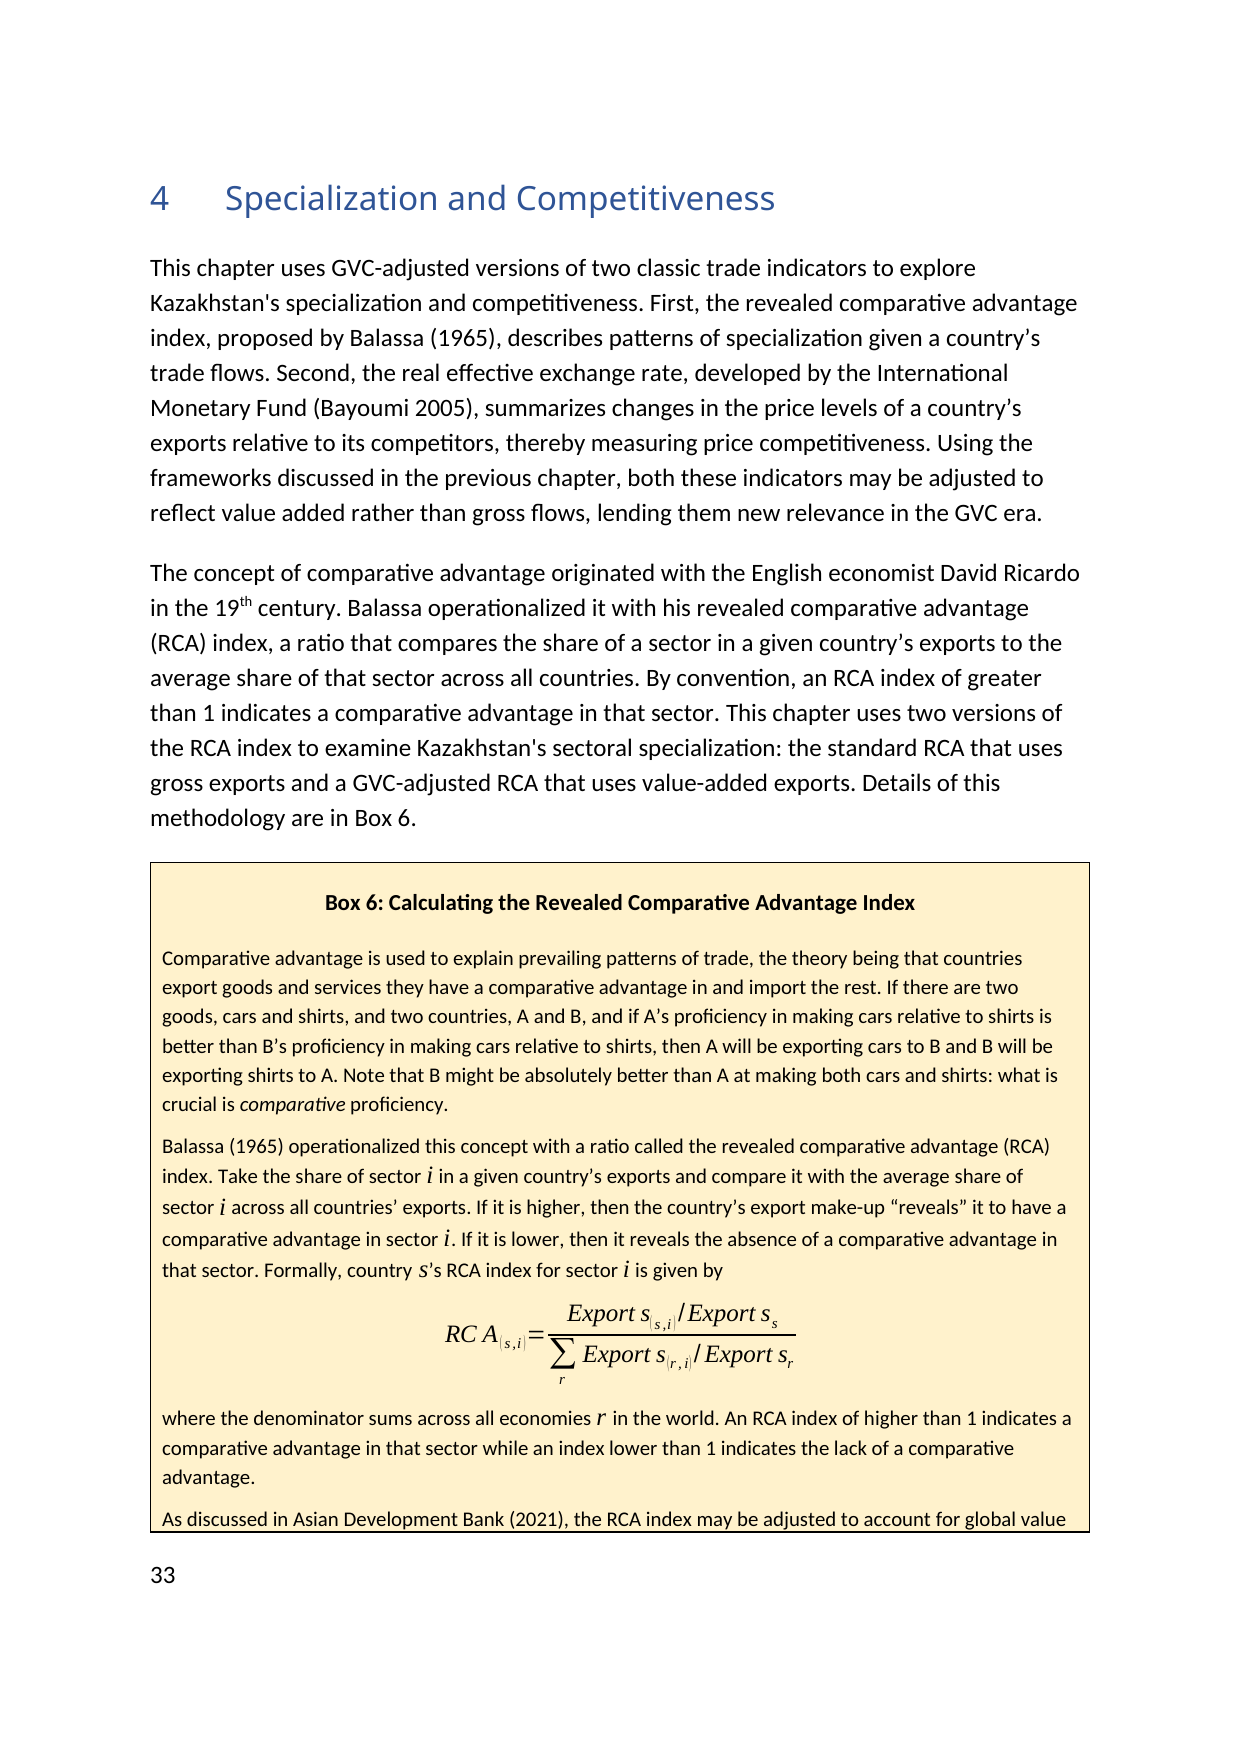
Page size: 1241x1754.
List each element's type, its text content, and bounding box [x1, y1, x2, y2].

subtitle Specialization and Competitiveness [150, 175, 1090, 220]
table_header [151, 863, 1089, 1531]
text This chapter uses GVC-adjusted versions of two classic trade indicators to explore Kazakhstan's specialization and competitiveness. First, the revealed comparative advantage index, proposed by Balassa (1965), describes patterns of specialization given a country’s trade flows. Second, the real effective exchange rate, developed by the International Monetary Fund (Bayoumi 2005), summarizes changes in the price levels of a country’s exports relative to its competitors, thereby measuring price competitiveness. Using the frameworks discussed in the previous chapter, both these indicators may be adjusted to reflect value added rather than gross flows, lending them new relevance in the GVC era. [150, 252, 1090, 528]
